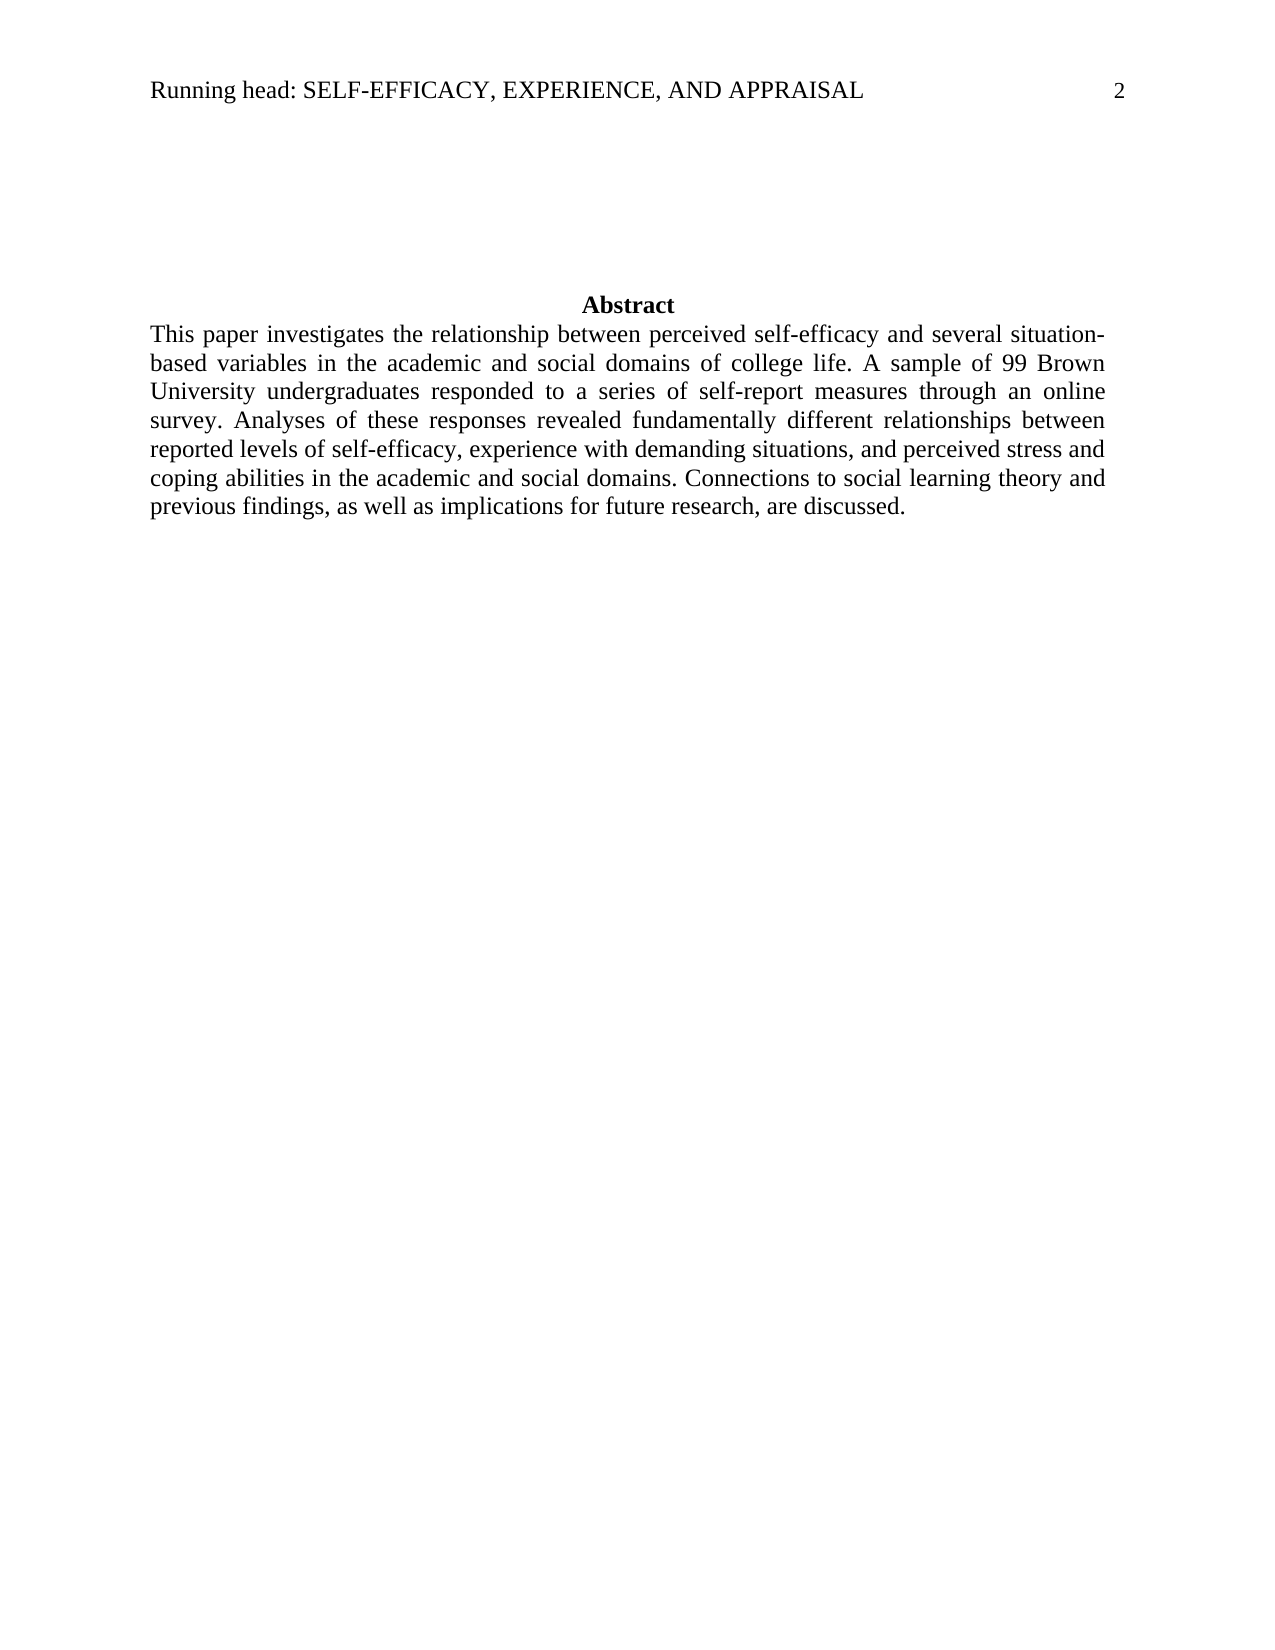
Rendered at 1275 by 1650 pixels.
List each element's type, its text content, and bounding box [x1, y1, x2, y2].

text Abstract [150, 290, 1106, 319]
text This paper investigates the relationship between perceived self-efficacy and several situation-based variables in the academic and social domains of college life. A sample of 99 Brown University undergraduates responded to a series of self-report measures through an online survey. Analyses of these responses revealed fundamentally different relationships between reported levels of self-efficacy, experience with demanding situations, and perceived stress and coping abilities in the academic and social domains. Connections to social learning theory and previous findings, as well as implications for future research, are discussed. [150, 319, 1106, 520]
